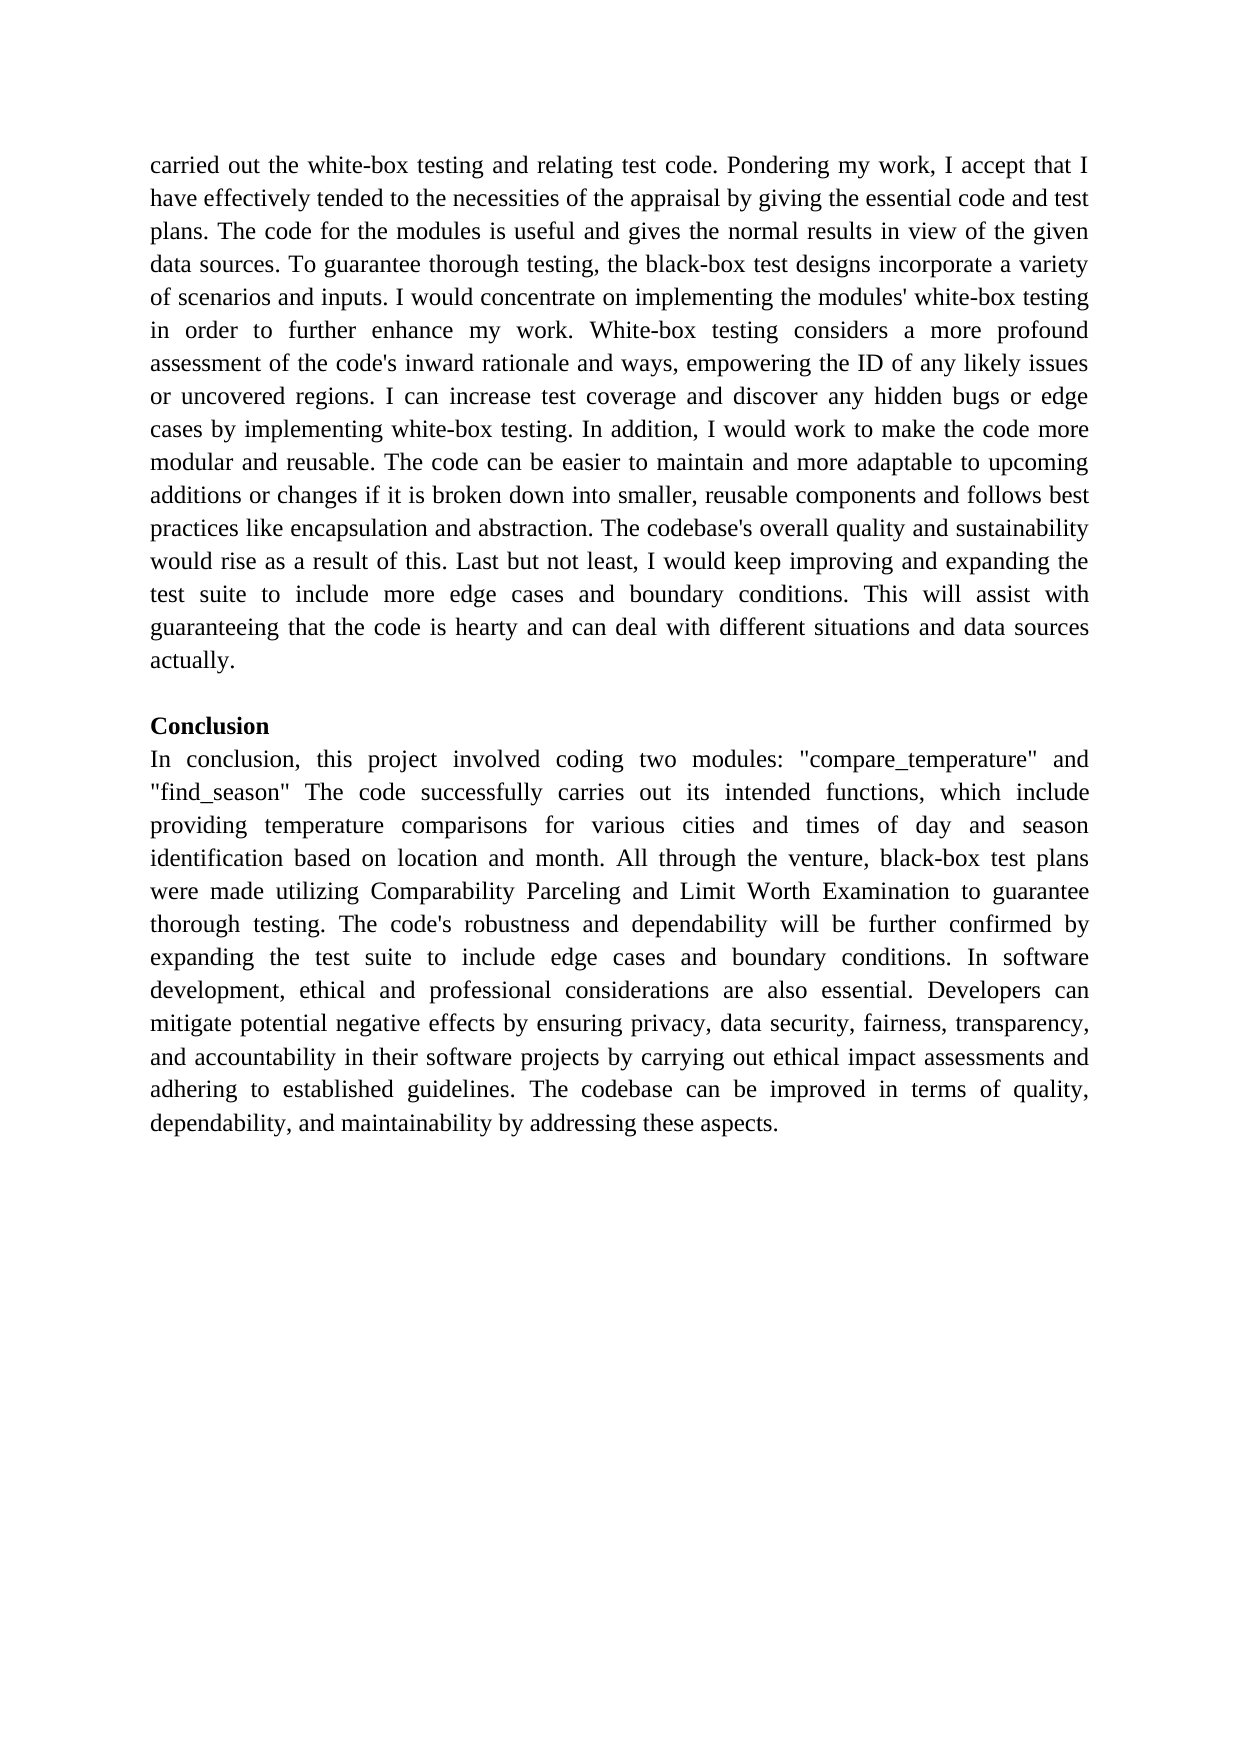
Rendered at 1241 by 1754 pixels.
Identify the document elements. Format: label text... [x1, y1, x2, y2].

text In conclusion, this project involved coding two modules: "compare_temperature" and "find_season" The code successfully carries out its intended functions, which include providing temperature comparisons for various cities and times of day and season identification based on location and month. All through the venture, black-box test plans were made utilizing Comparability Parceling and Limit Worth Examination to guarantee thorough testing. The code's robustness and dependability will be further confirmed by expanding the test suite to include edge cases and boundary conditions. In software development, ethical and professional considerations are also essential. Developers can mitigate potential negative effects by ensuring privacy, data security, fairness, transparency, and accountability in their software projects by carrying out ethical impact assessments and adhering to established guidelines. The codebase can be improved in terms of quality, dependability, and maintainability by addressing these aspects. [150, 744, 1090, 1136]
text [150, 150, 1090, 674]
text Conclusion [150, 711, 1090, 740]
